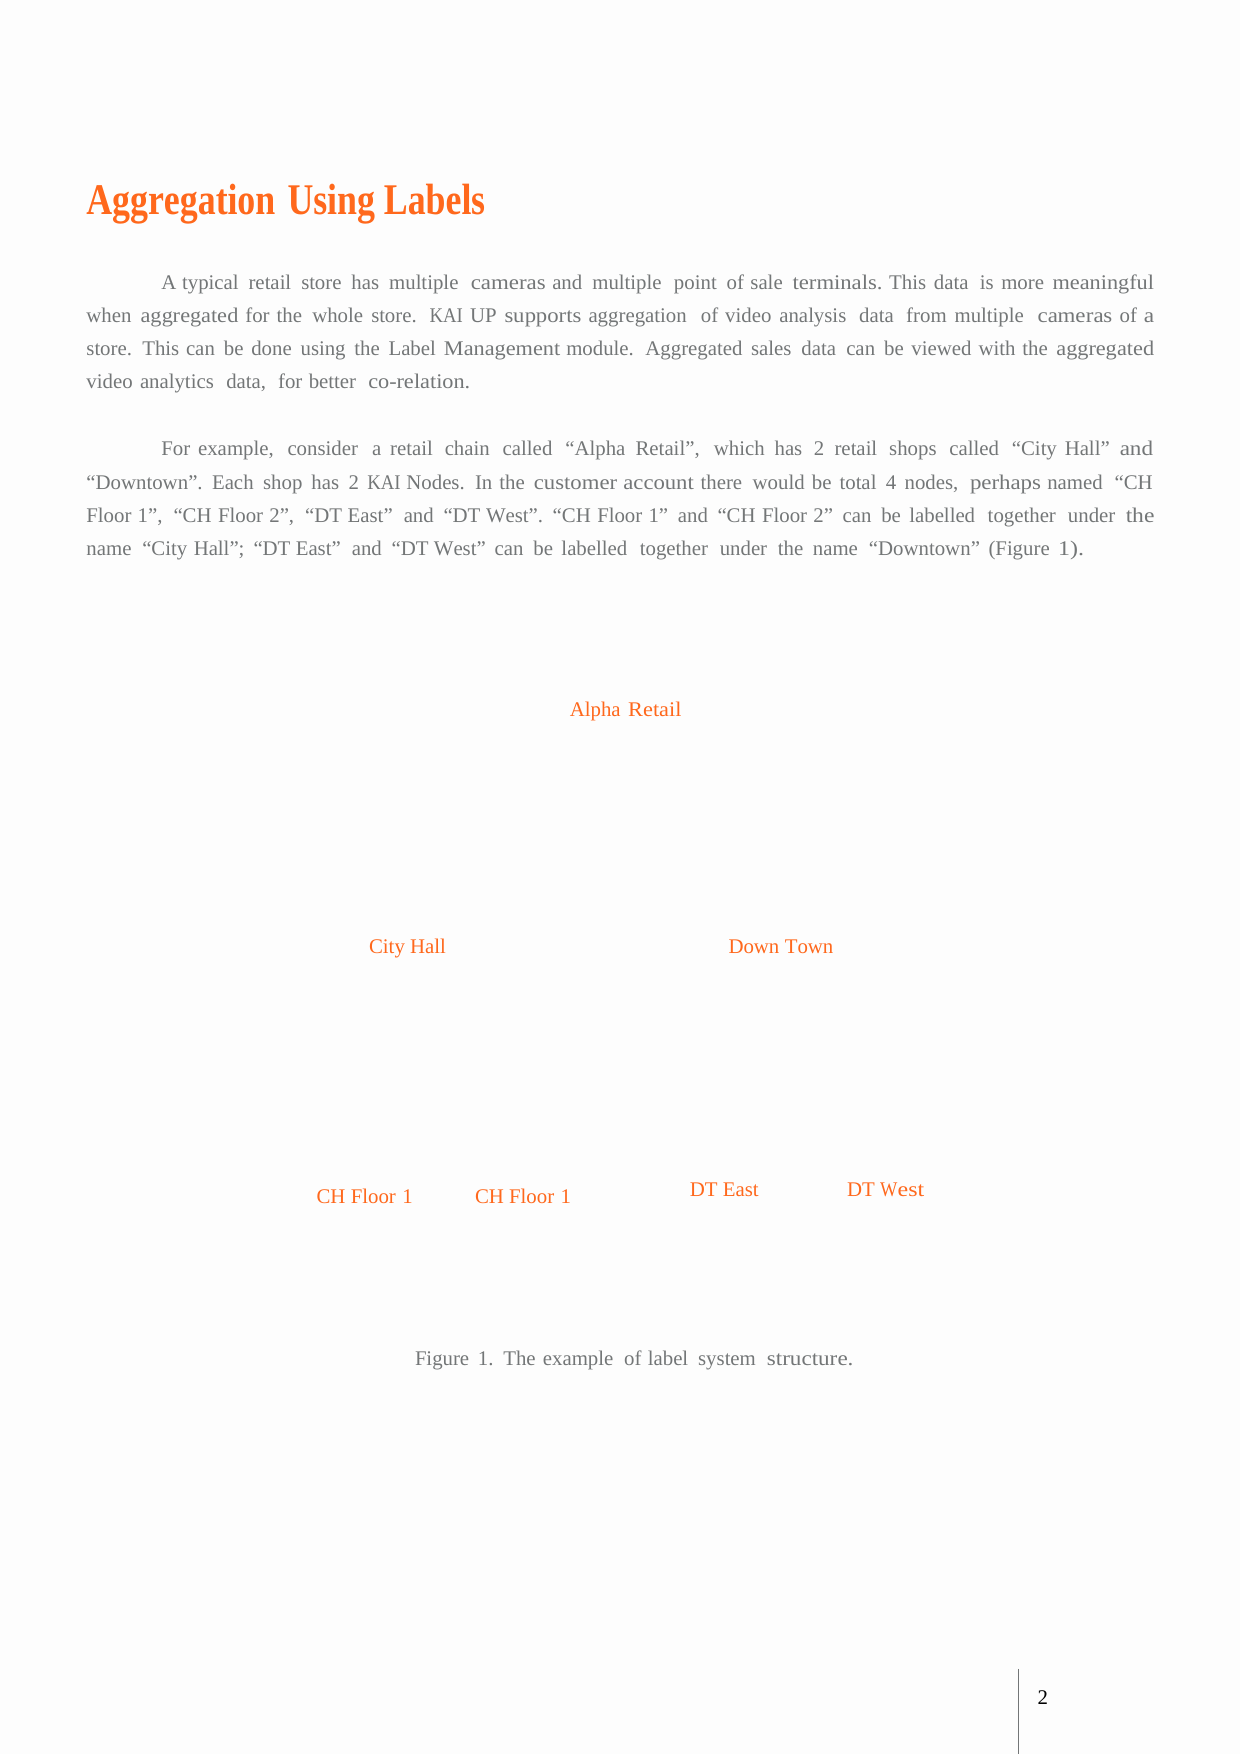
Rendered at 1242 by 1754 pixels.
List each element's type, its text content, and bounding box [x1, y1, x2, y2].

text Figure 1. The example of label system structure. [415, 1346, 1164, 1370]
text Alpha Retail [565, 697, 686, 720]
text A typical retail store has multiple cameras and multiple point of sale terminals. This data is more meaningful when aggregated for the whole store. KAI UP supports aggregation of video analysis data from multiple cameras of a store. This can be done using the Label Management module. Aggregated sales data can be viewed with the aggregated video analytics data, for better co-relation. [86, 270, 1154, 393]
text CH Floor 1 CH Floor 1 DT East DT West [316, 1177, 1164, 1207]
text Aggregation Using Labels [86, 174, 1164, 224]
text For example, consider a retail chain called “Alpha Retail”, which has 2 retail shops called “City Hall” and “Downtown”. Each shop has 2 KAI Nodes. In the customer account there would be total 4 nodes, perhaps named “CH Floor 1”, “CH Floor 2”, “DT East” and “DT West”. “CH Floor 1” and “CH Floor 2” can be labelled together under the name “City Hall”; “DT East” and “DT West” can be labelled together under the name “Downtown” (Figure 1). [86, 429, 1154, 562]
text City Hall Down Town [369, 934, 1164, 957]
